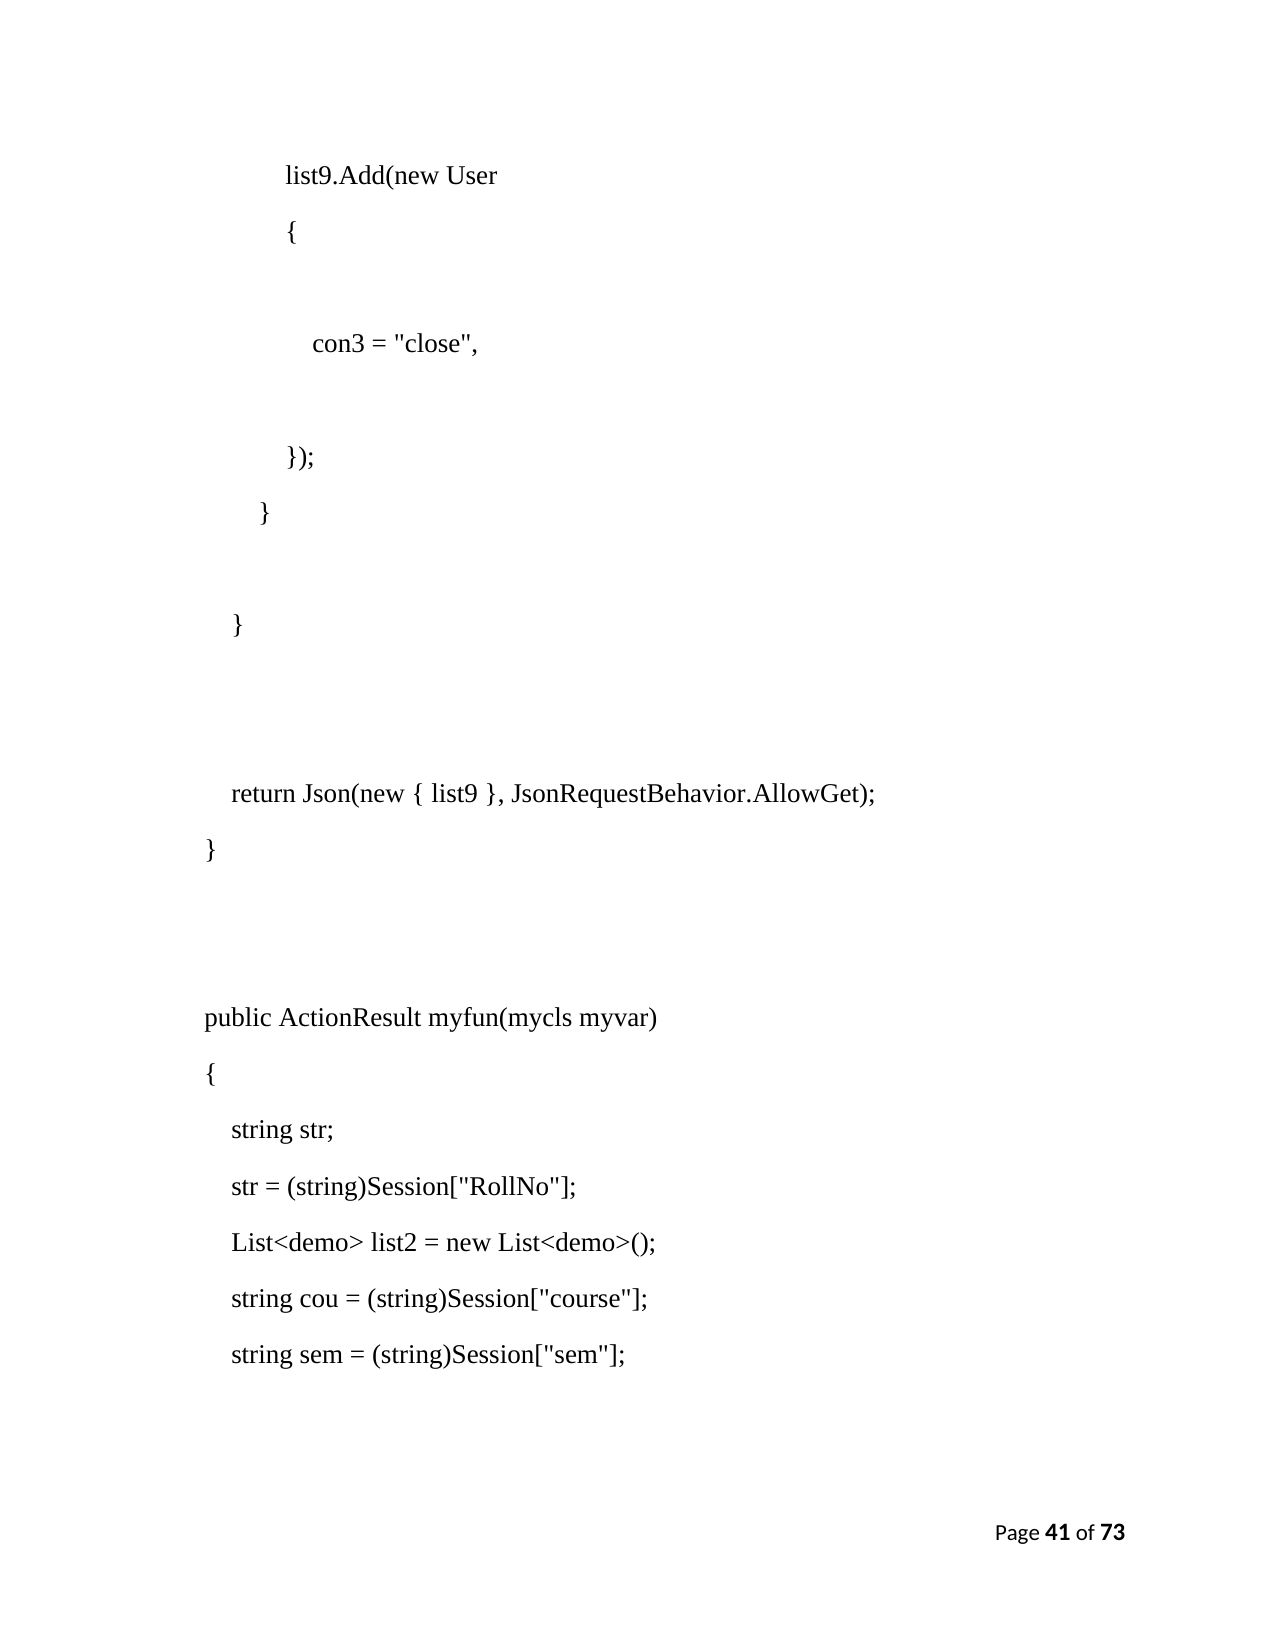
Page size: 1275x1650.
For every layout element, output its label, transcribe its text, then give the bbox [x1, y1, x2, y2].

text { [150, 215, 1125, 246]
text str = (string)Session["RollNo"]; [150, 1170, 1125, 1201]
text } [150, 496, 1125, 527]
text public ActionResult myfun(mycls myvar) [150, 1001, 1125, 1032]
text con3 = "close", [150, 328, 1125, 359]
text string cou = (string)Session["course"]; [150, 1282, 1125, 1313]
text string str; [150, 1114, 1125, 1145]
text string sem = (string)Session["sem"]; [150, 1338, 1125, 1369]
text } [150, 608, 1125, 639]
text return Json(new { list9 }, JsonRequestBehavior.AllowGet); [150, 777, 1125, 808]
text } [150, 833, 1125, 864]
text }); [150, 440, 1125, 471]
text list9.Add(new User [150, 159, 1125, 190]
text List<demo> list2 = new List<demo>(); [150, 1226, 1125, 1257]
text { [150, 1057, 1125, 1089]
